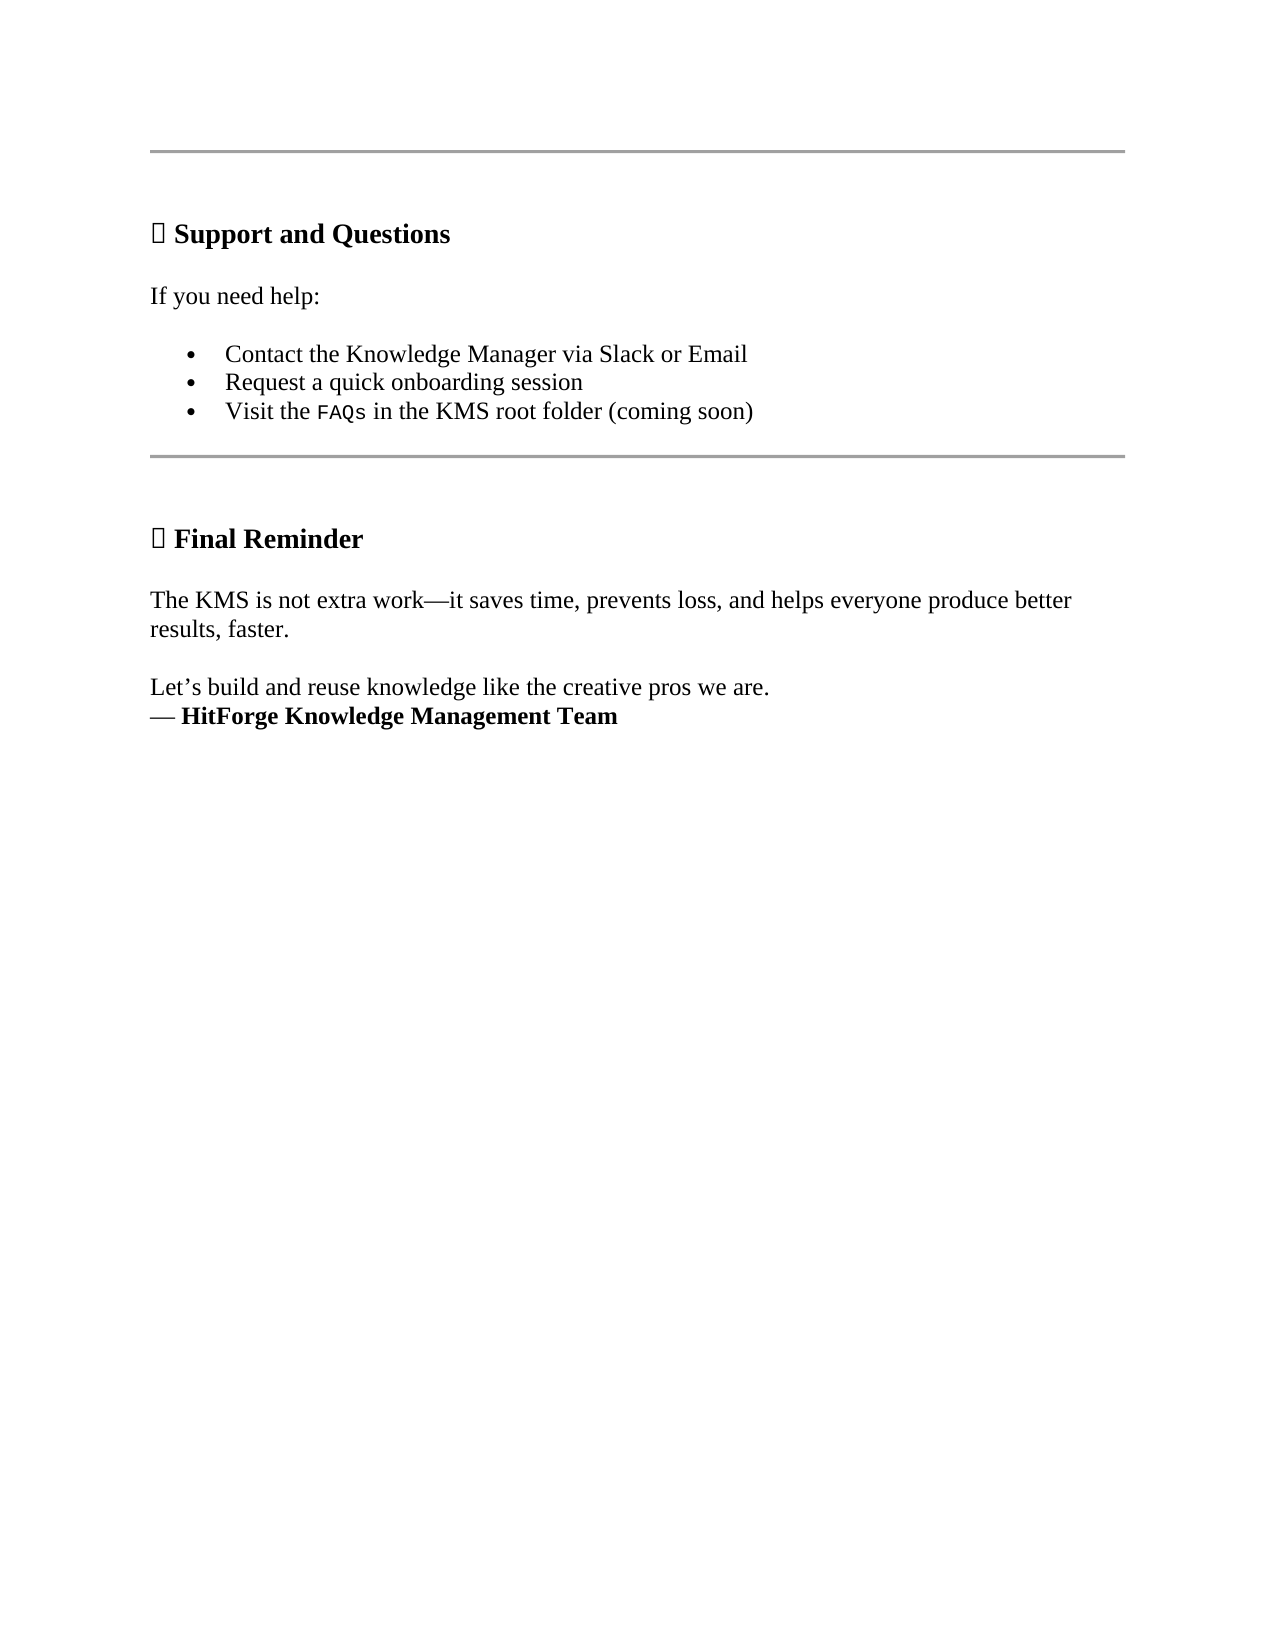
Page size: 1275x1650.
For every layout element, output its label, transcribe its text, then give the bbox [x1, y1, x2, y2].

text The KMS is not extra work—it saves time, prevents loss, and helps everyone produce better results, faster. [150, 586, 1125, 643]
text 📣 Support and Questions [150, 213, 1125, 252]
text Let’s build and reuse knowledge like the creative pros we are. — HitForge Knowledge Management Team [150, 672, 1125, 730]
text If you need help: [150, 281, 1125, 309]
text 🧠 Final Reminder [150, 518, 1125, 556]
list Contact the Knowledge Manager via Slack or Email [187, 339, 1125, 367]
list Request a quick onboarding session [187, 367, 1125, 396]
list Visit the FAQs in the KMS root folder (coming soon) [187, 396, 1125, 426]
